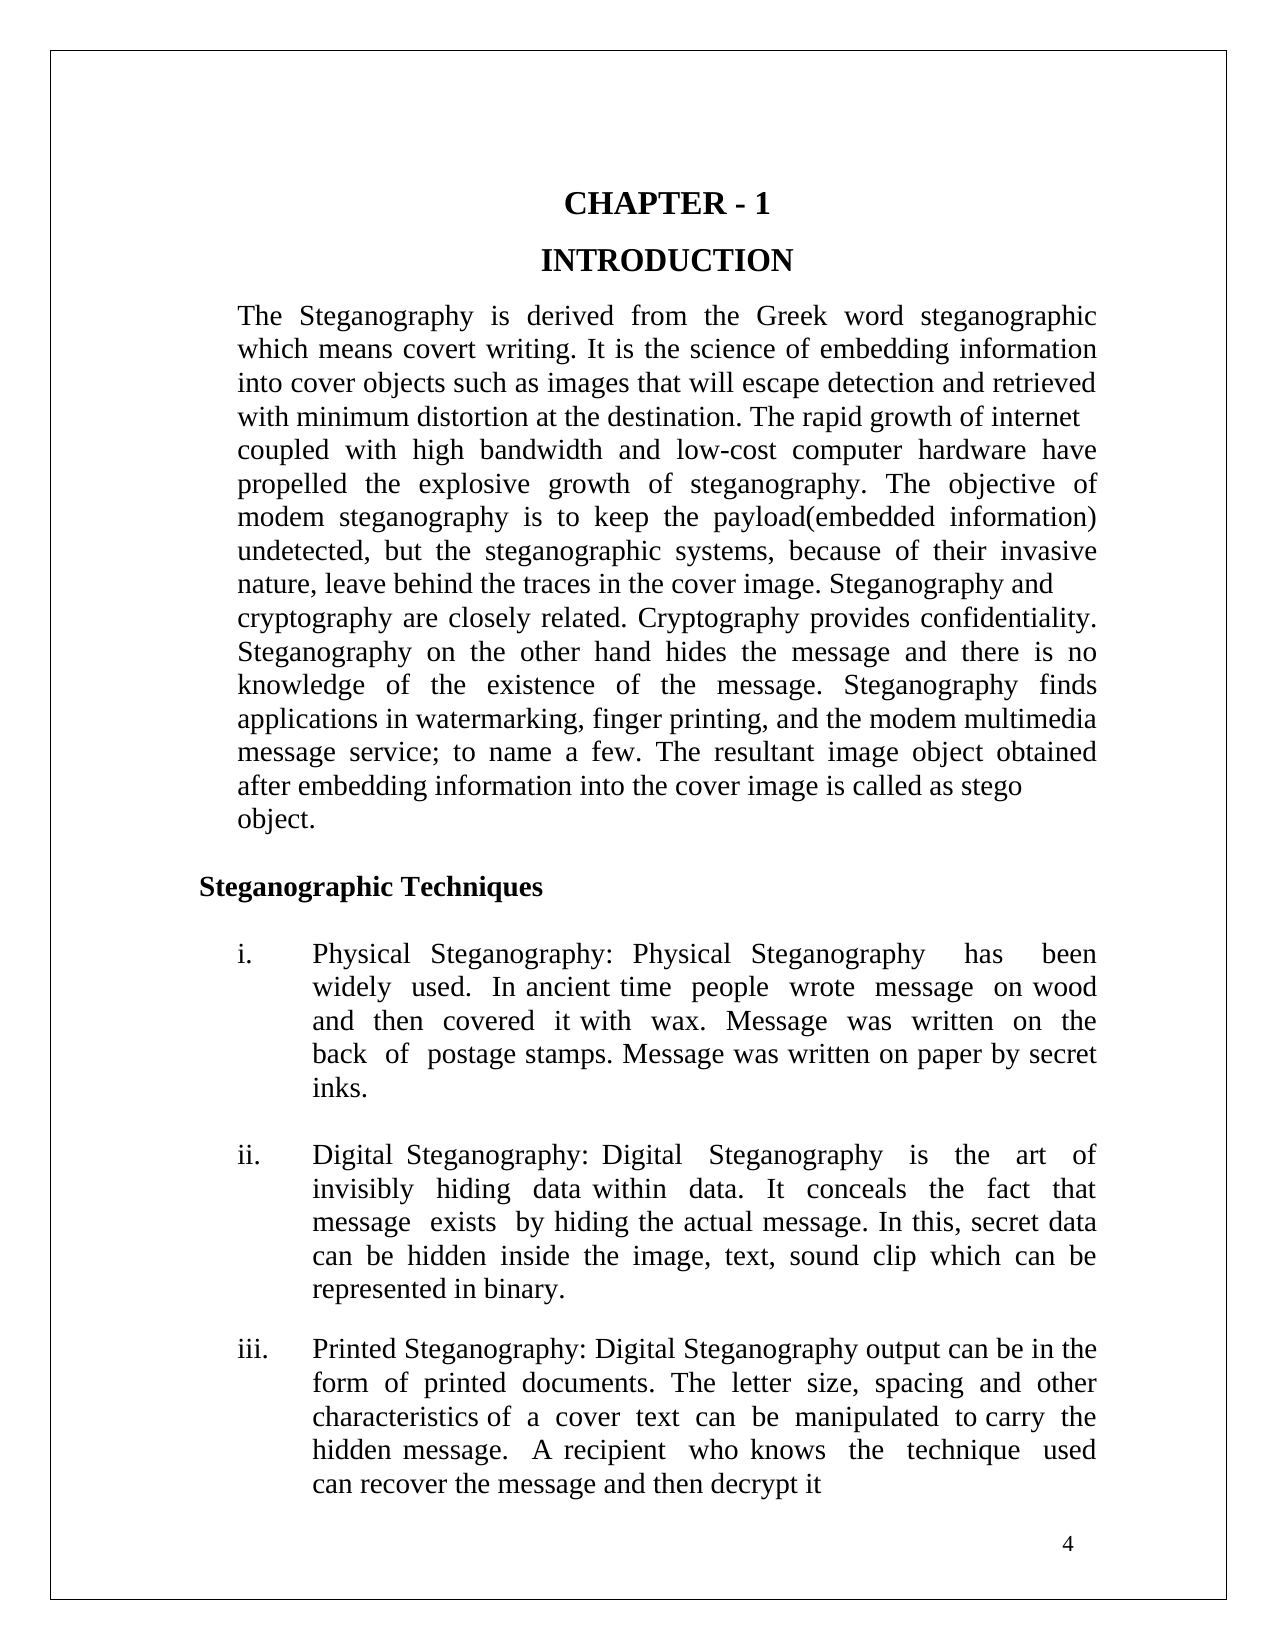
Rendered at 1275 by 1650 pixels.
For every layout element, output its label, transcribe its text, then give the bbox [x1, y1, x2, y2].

text object. [237, 801, 1098, 835]
list Printed Steganography: Digital Steganography output can be in the form of printed documents. The letter size, spacing and other characteristics of a cover text can be manipulated to carry the hidden message. A recipient who knows the technique used can recover the message and then decrypt it [237, 1332, 1098, 1499]
list Digital Steganography: Digital Steganography is the art of invisibly hiding data within data. It conceals the fact that message exists by hiding the actual message. In this, secret data can be hidden inside the image, text, sound clip which can be represented in binary. [237, 1137, 1098, 1305]
text cryptography are closely related. Cryptography provides confidentiality. Steganography on the other hand hides the message and there is no knowledge of the existence of the message. Steganography finds applications in watermarking, finger printing, and the modem multimedia message service; to name a few. The resultant image object obtained after embedding information into the cover image is called as stego [237, 600, 1098, 801]
subtitle CHAPTER - 1 INTRODUCTION [534, 183, 801, 279]
text The Steganography is derived from the Greek word steganographic which means covert writing. It is the science of embedding information into cover objects such as images that will escape detection and retrieved with minimum distortion at the destination. The rapid growth of internet [237, 298, 1098, 432]
text Steganographic Techniques [89, 869, 1098, 902]
list Physical Steganography: Physical Steganography has been widely used. In ancient time people wrote message on wood and then covered it with wax. Message was written on the back of postage stamps. Message was written on paper by secret inks. [237, 936, 1098, 1104]
text coupled with high bandwidth and low-cost computer hardware have propelled the explosive growth of steganography. The objective of modem steganography is to keep the payload(embedded information) undetected, but the steganographic systems, because of their invasive nature, leave behind the traces in the cover image. Steganography and [237, 432, 1098, 600]
